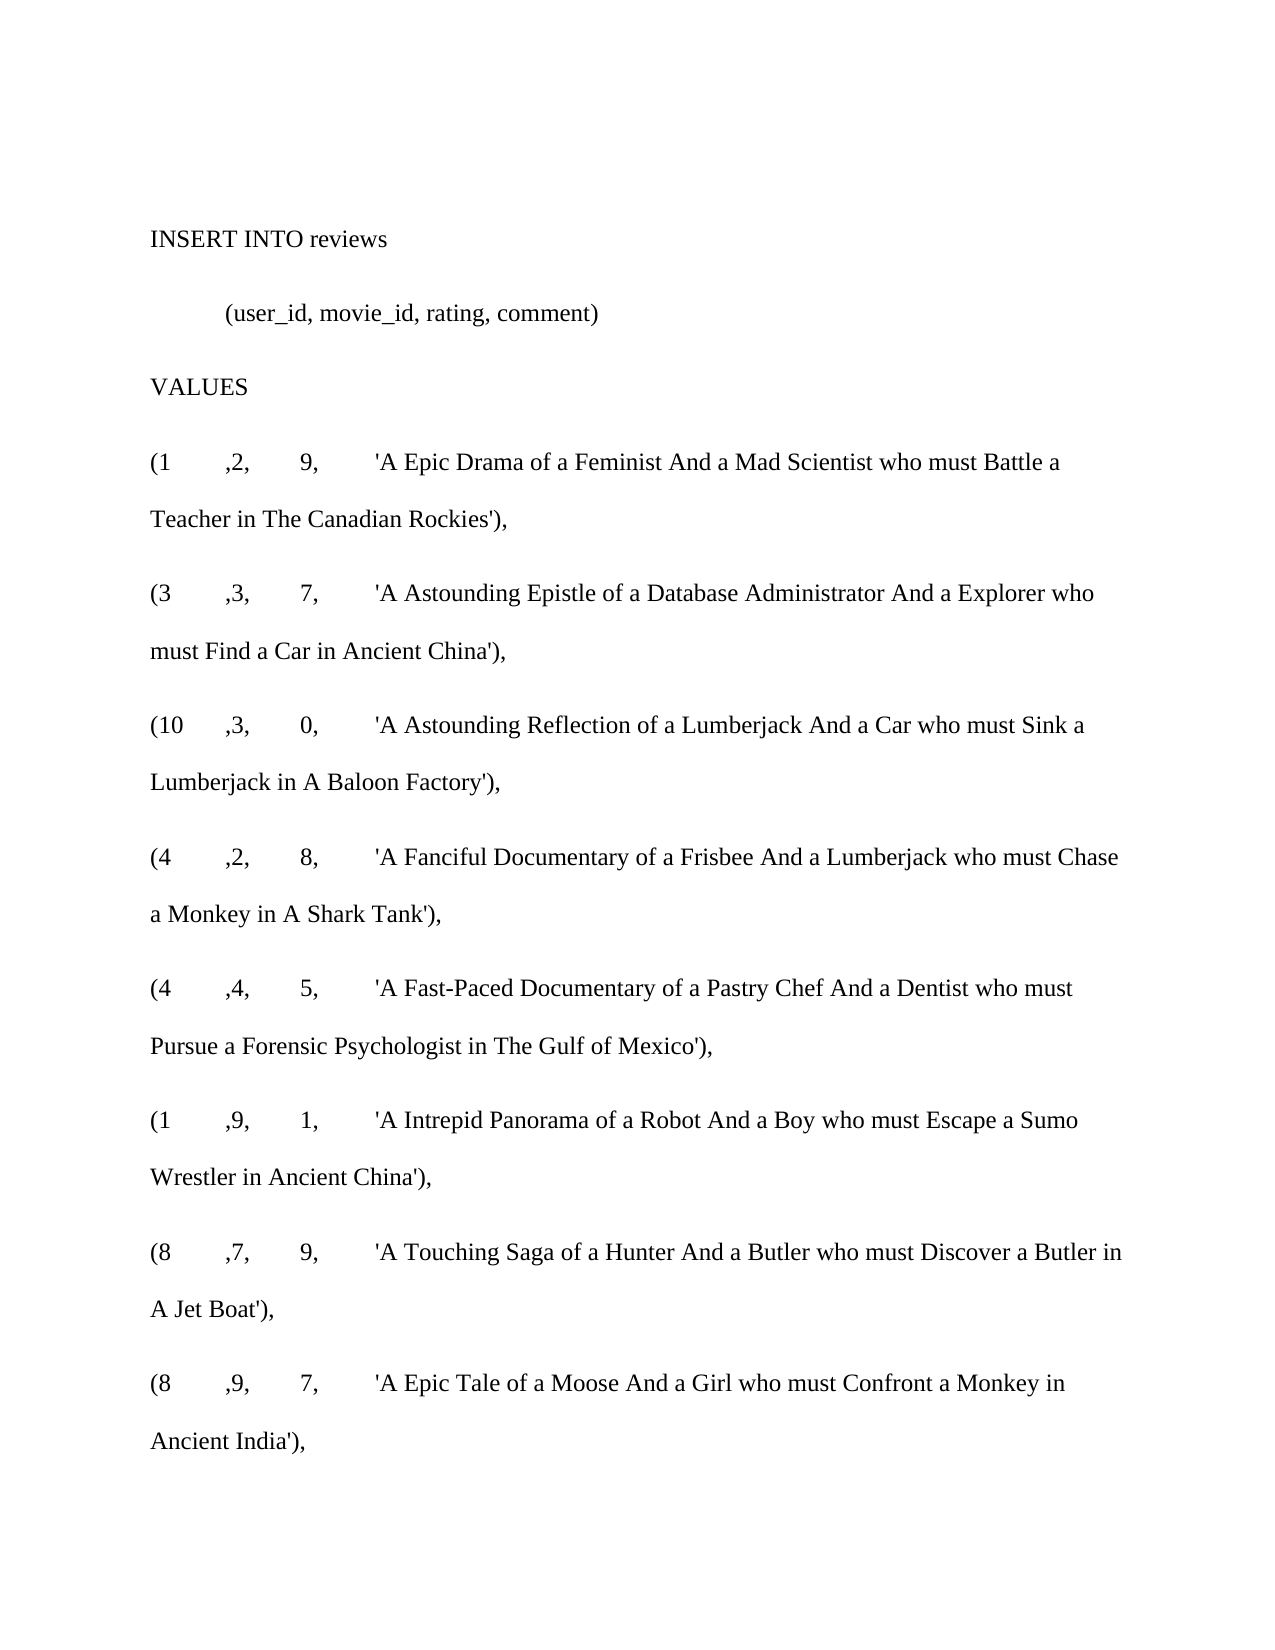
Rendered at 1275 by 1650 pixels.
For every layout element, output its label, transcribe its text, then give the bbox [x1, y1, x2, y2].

text (3 ,3, 7, 'A Astounding Epistle of a Database Administrator And a Explorer who must Find a Car in Ancient China'), [150, 578, 1125, 664]
text (10 ,3, 0, 'A Astounding Reflection of a Lumberjack And a Car who must Sink a Lumberjack in A Baloon Factory'), [150, 710, 1125, 796]
text (8 ,9, 7, 'A Epic Tale of a Moose And a Girl who must Confront a Monkey in Ancient India'), [150, 1368, 1125, 1454]
text (1 ,9, 1, 'A Intrepid Panorama of a Robot And a Boy who must Escape a Sumo Wrestler in Ancient China'), [150, 1105, 1125, 1191]
text (4 ,4, 5, 'A Fast-Paced Documentary of a Pastry Chef And a Dentist who must Pursue a Forensic Psychologist in The Gulf of Mexico'), [150, 973, 1125, 1059]
text INSERT INTO reviews [150, 224, 1125, 253]
text (4 ,2, 8, 'A Fanciful Documentary of a Frisbee And a Lumberjack who must Chase a Monkey in A Shark Tank'), [150, 842, 1125, 928]
text (user_id, movie_id, rating, comment) [150, 298, 1125, 327]
text (8 ,7, 9, 'A Touching Saga of a Hunter And a Butler who must Discover a Butler in A Jet Boat'), [150, 1237, 1125, 1323]
text VALUES [150, 372, 1125, 401]
text (1 ,2, 9, 'A Epic Drama of a Feminist And a Mad Scientist who must Battle a Teacher in The Canadian Rockies'), [150, 447, 1125, 533]
